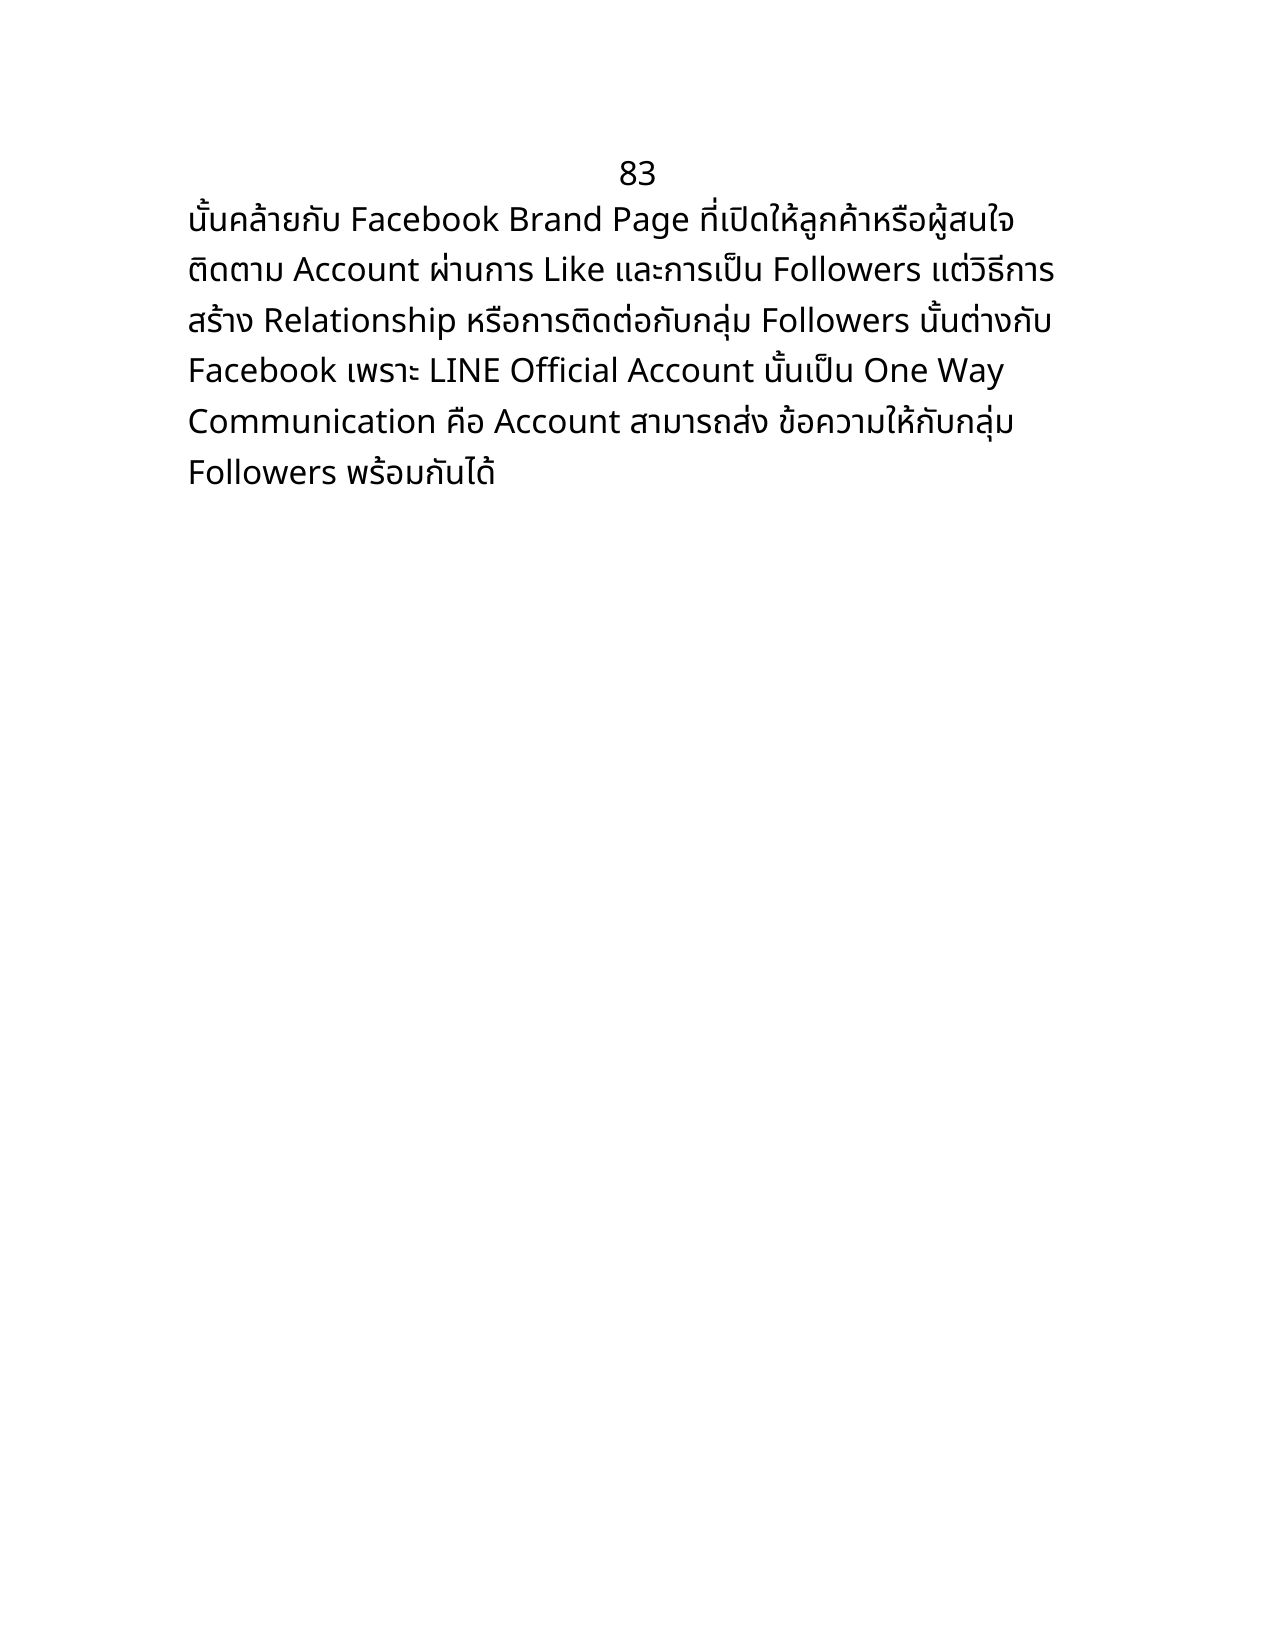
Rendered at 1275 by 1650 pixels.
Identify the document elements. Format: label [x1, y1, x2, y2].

text [187, 195, 1087, 499]
